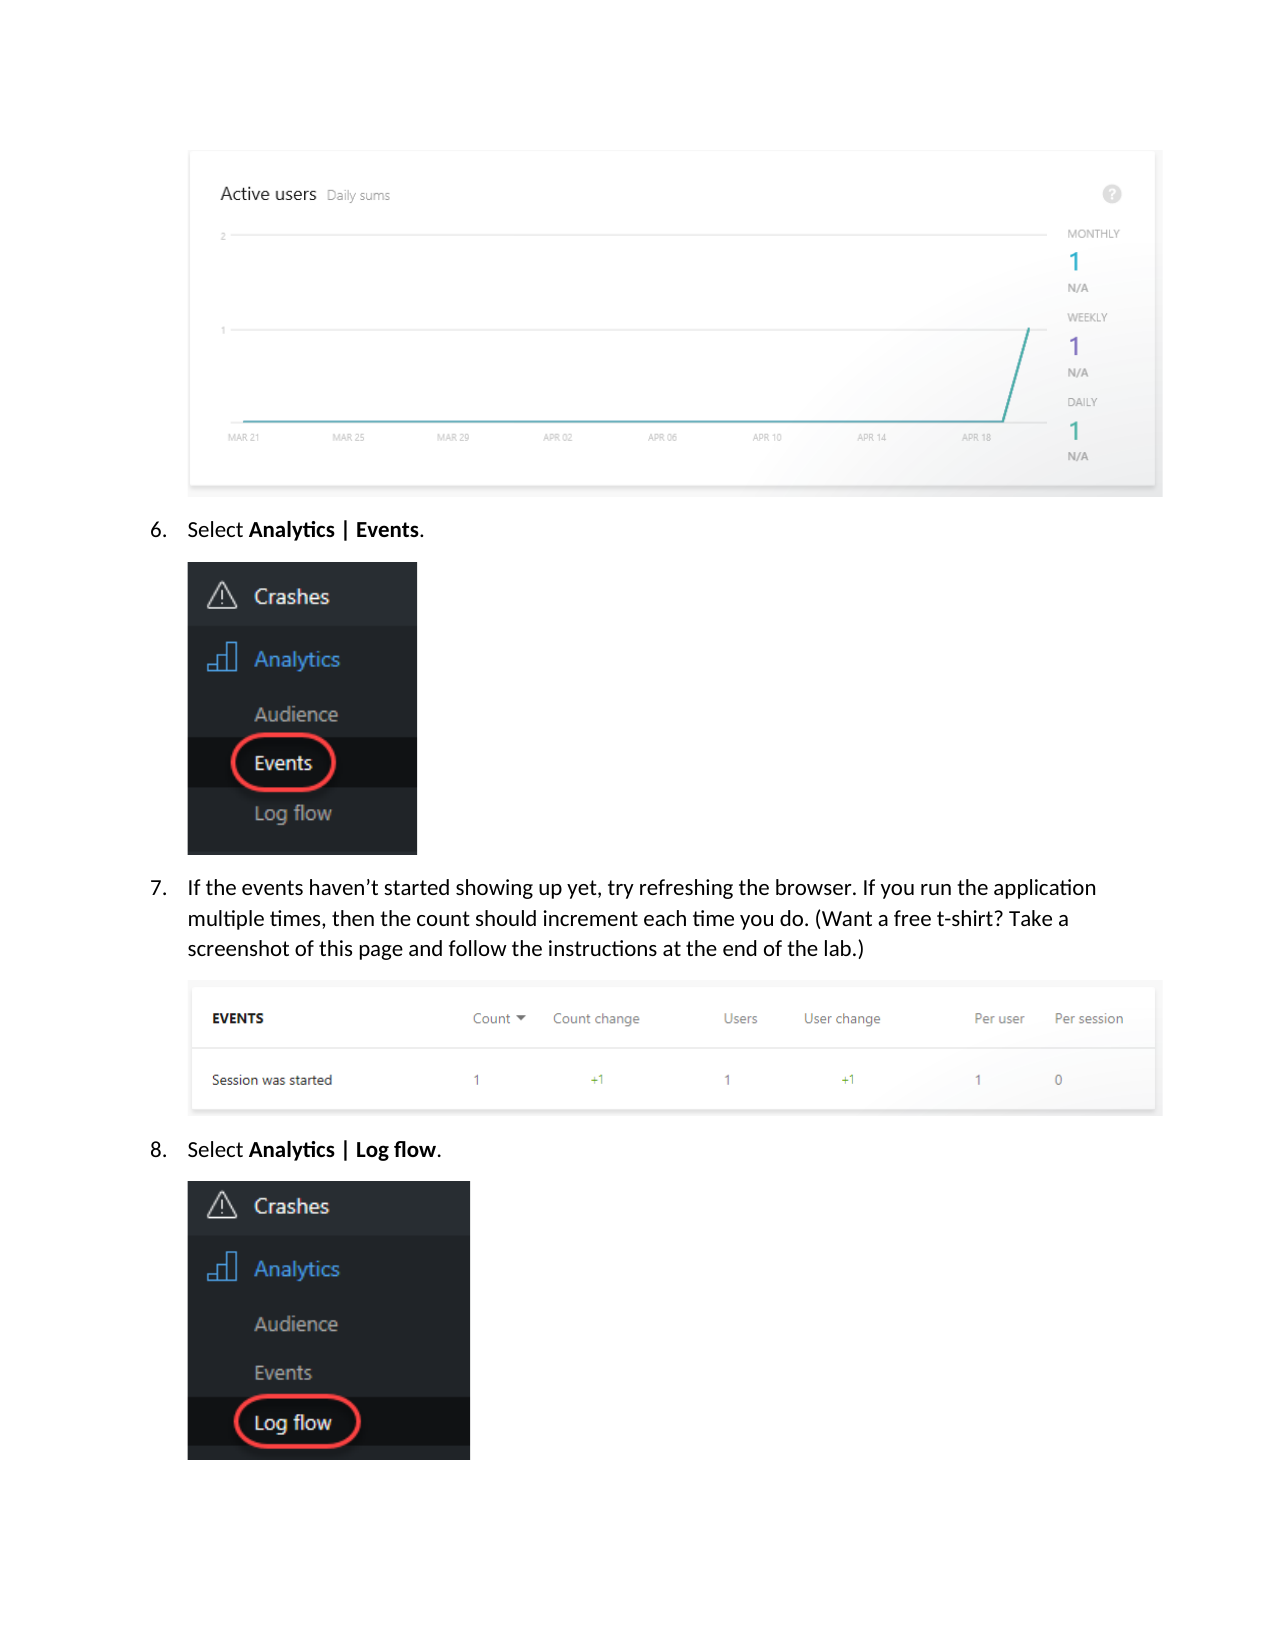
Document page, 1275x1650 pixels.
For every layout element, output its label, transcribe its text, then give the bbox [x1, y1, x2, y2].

picture [187, 150, 1163, 497]
list Select Analytics | Log flow. [150, 1135, 1125, 1163]
picture [187, 1181, 471, 1460]
picture [187, 980, 1163, 1116]
list If the events haven’t started showing up yet, try refreshing the browser. If you run the application multiple times, then the count should increment each time you do. (Want a free t-shirt? Take a screenshot of this page and follow the instructions at the end of the lab.) [150, 873, 1125, 962]
picture [187, 562, 418, 855]
list Select Analytics | Events. [150, 516, 1125, 543]
